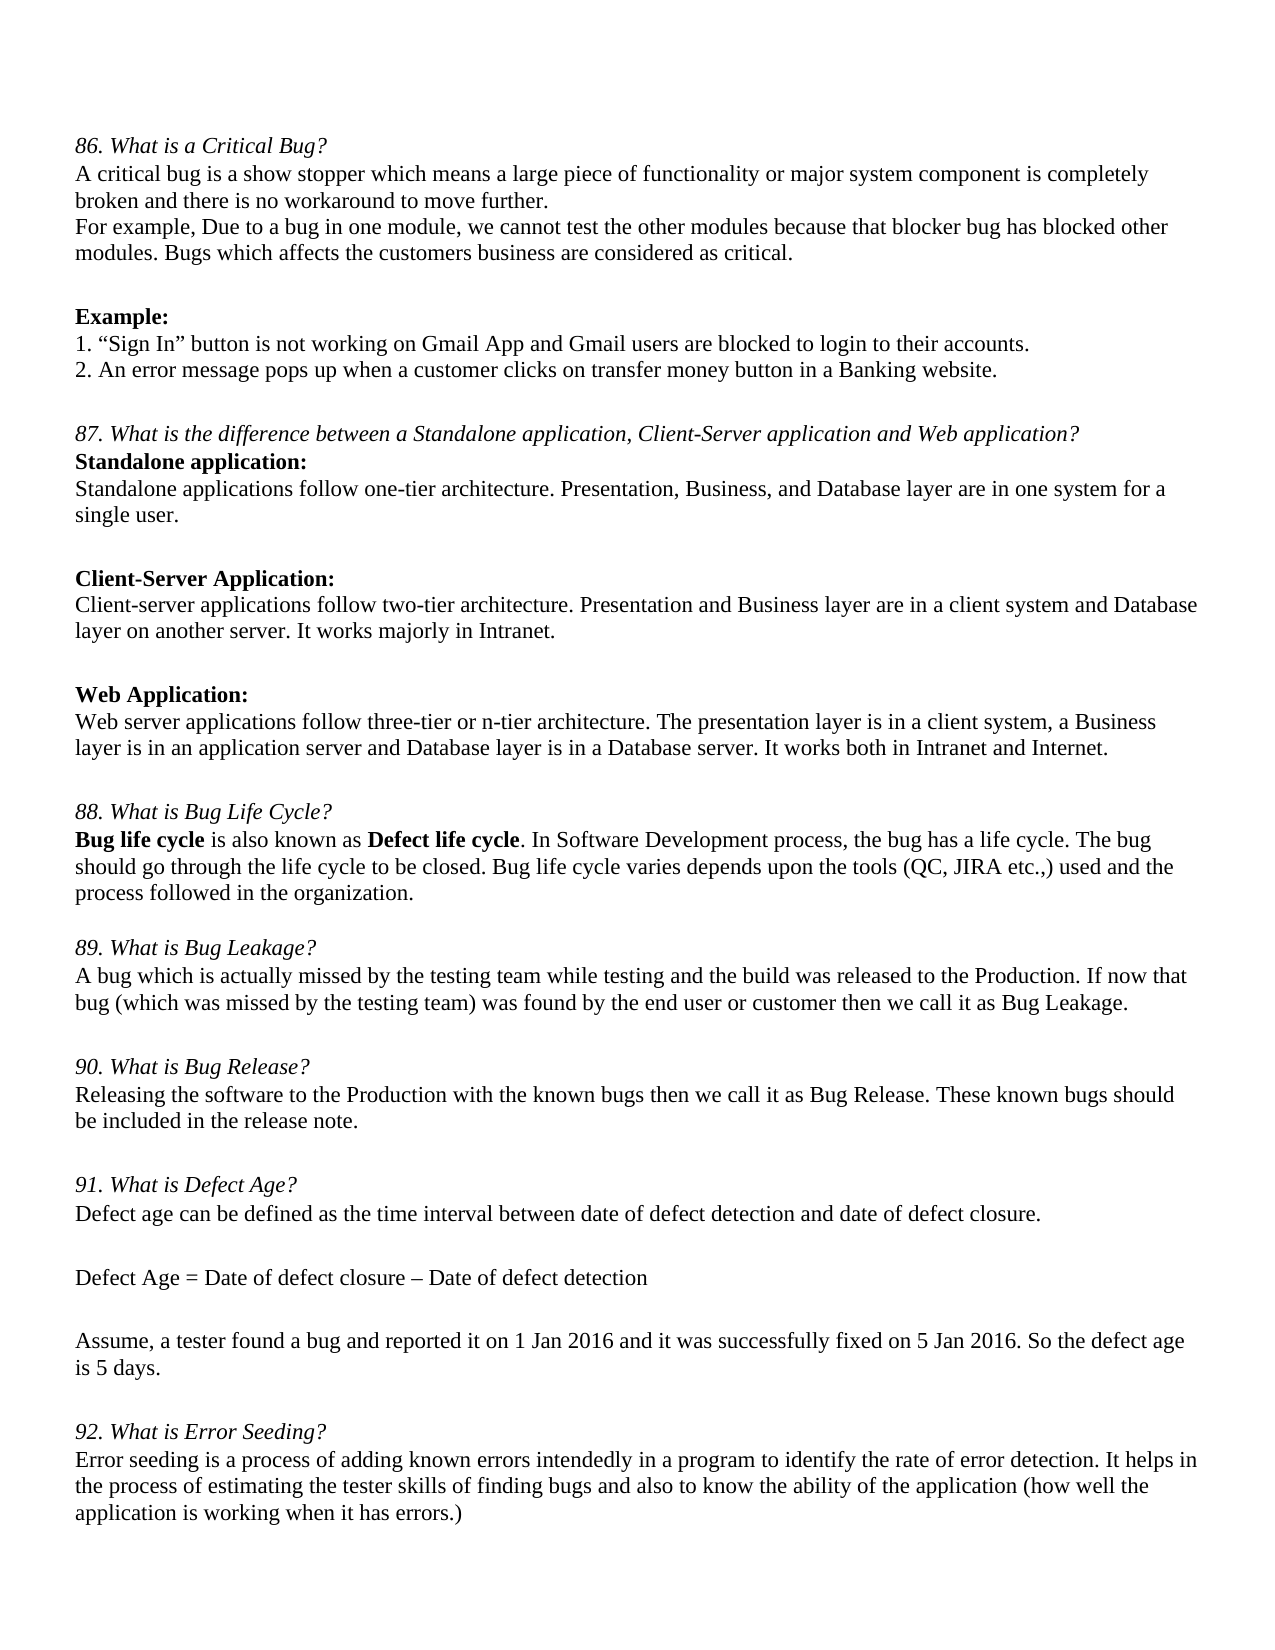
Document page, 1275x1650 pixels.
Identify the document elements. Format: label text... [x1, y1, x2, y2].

text 1. “Sign In” button is not working on Gmail App and Gmail users are blocked to login to their accounts. 2. An error message pops up when a customer clicks on transfer money button in a Banking website. [75, 329, 1200, 382]
subtitle 90. What is Bug Release? [75, 1053, 1200, 1079]
subtitle 86. What is a Critical Bug? [75, 132, 1200, 158]
subtitle 91. What is Defect Age? [75, 1171, 1200, 1198]
text Client-server applications follow two-tier architecture. Presentation and Business layer are in a client system and Database layer on another server. It works majorly in Intranet. [75, 591, 1200, 644]
text A bug which is actually missed by the testing team while testing and the build was released to the Production. If now that bug (which was missed by the testing team) was found by the end user or customer then we call it as Bug Leakage. [75, 963, 1200, 1015]
text Example: [75, 303, 1200, 329]
text Defect Age = Date of defect closure – Date of defect detection [75, 1264, 1200, 1290]
subtitle 88. What is Bug Life Cycle? [75, 798, 1200, 824]
text A critical bug is a show stopper which means a large piece of functionality or major system component is completely broken and there is no workaround to move further. For example, Due to a bug in one module, we cannot test the other modules because that blocker bug has blocked other modules. Bugs which affects the customers business are considered as critical. [75, 160, 1200, 266]
text Web server applications follow three-tier or n-tier architecture. The presentation layer is in a client system, a Business layer is in an application server and Database layer is in a Database server. It works both in Intranet and Internet. [75, 708, 1200, 760]
text Bug life cycle is also known as Defect life cycle. In Software Development process, the bug has a life cycle. The bug should go through the life cycle to be closed. Bug life cycle varies depends upon the tools (QC, JIRA etc.,) used and the process followed in the organization. [75, 826, 1200, 905]
text Client-Server Application: [75, 565, 1200, 591]
text Defect age can be defined as the time interval between date of defect detection and date of defect closure. [75, 1200, 1200, 1226]
text Standalone application: [75, 448, 1200, 474]
text Releasing the software to the Production with the known bugs then we call it as Bug Release. These known bugs should be included in the release note. [75, 1081, 1200, 1134]
subtitle 89. What is Bug Leakage? [75, 934, 1200, 961]
text Assume, a tester found a bug and reported it on 1 Jan 2016 and it was successfully fixed on 5 Jan 2016. So the defect age is 5 days. [75, 1328, 1200, 1380]
text Standalone applications follow one-tier architecture. Presentation, Business, and Database layer are in one system for a single user. [75, 474, 1200, 527]
subtitle 87. What is the difference between a Standalone application, Client-Server application and Web application? [75, 420, 1200, 446]
text Web Application: [75, 681, 1200, 708]
text Error seeding is a process of adding known errors intendedly in a program to identify the rate of error detection. It helps in the process of estimating the tester skills of finding bugs and also to know the ability of the application (how well the application is working when it has errors.) [75, 1446, 1200, 1525]
subtitle 92. What is Error Seeding? [75, 1418, 1200, 1444]
